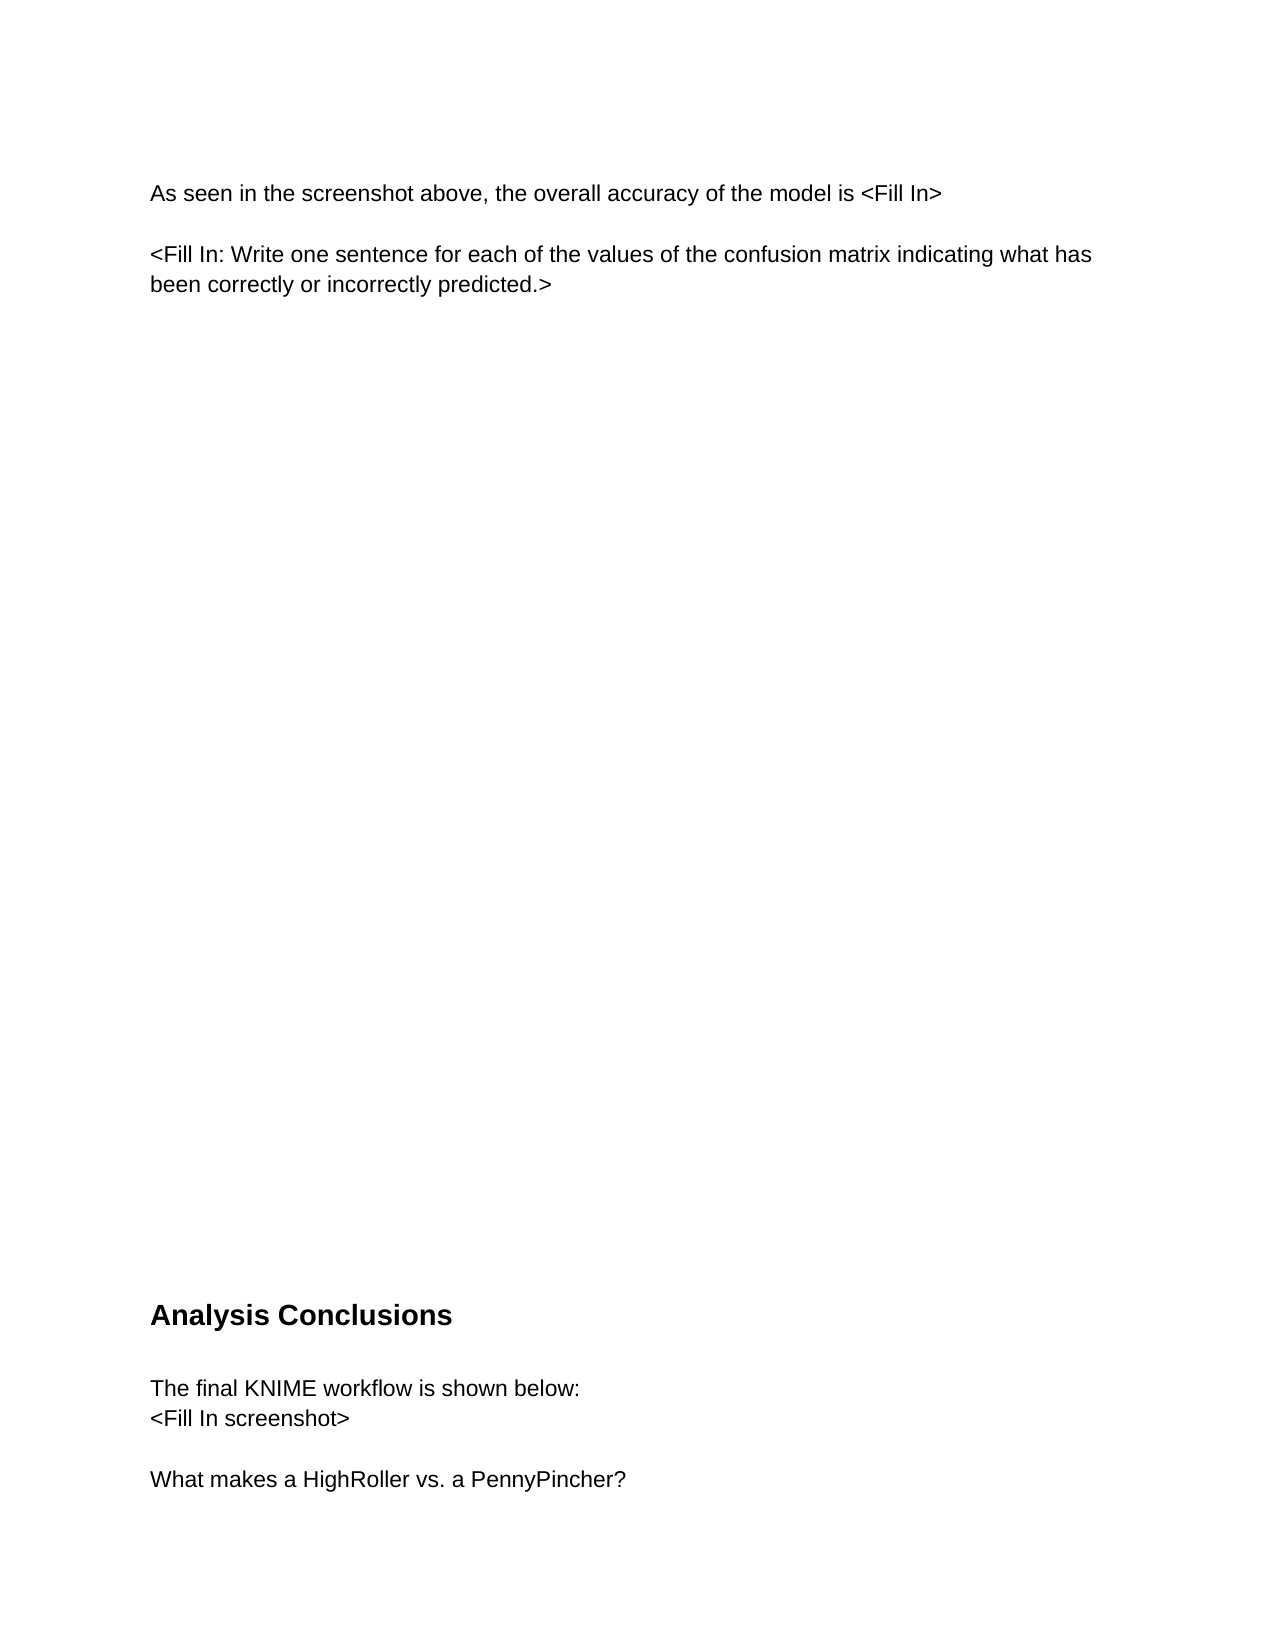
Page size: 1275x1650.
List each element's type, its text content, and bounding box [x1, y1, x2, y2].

text Analysis Conclusions [150, 1298, 1125, 1331]
text <Fill In: Write one sentence for each of the values of the confusion matrix indicating what has been correctly or incorrectly predicted.> [150, 241, 1125, 297]
text As seen in the screenshot above, the overall accuracy of the model is <Fill In> [150, 180, 1125, 207]
text The final KNIME workflow is shown below: [150, 1375, 1125, 1401]
text What makes a HighRoller vs. a PennyPincher? [150, 1466, 1125, 1492]
text <Fill In screenshot> [150, 1405, 1125, 1432]
